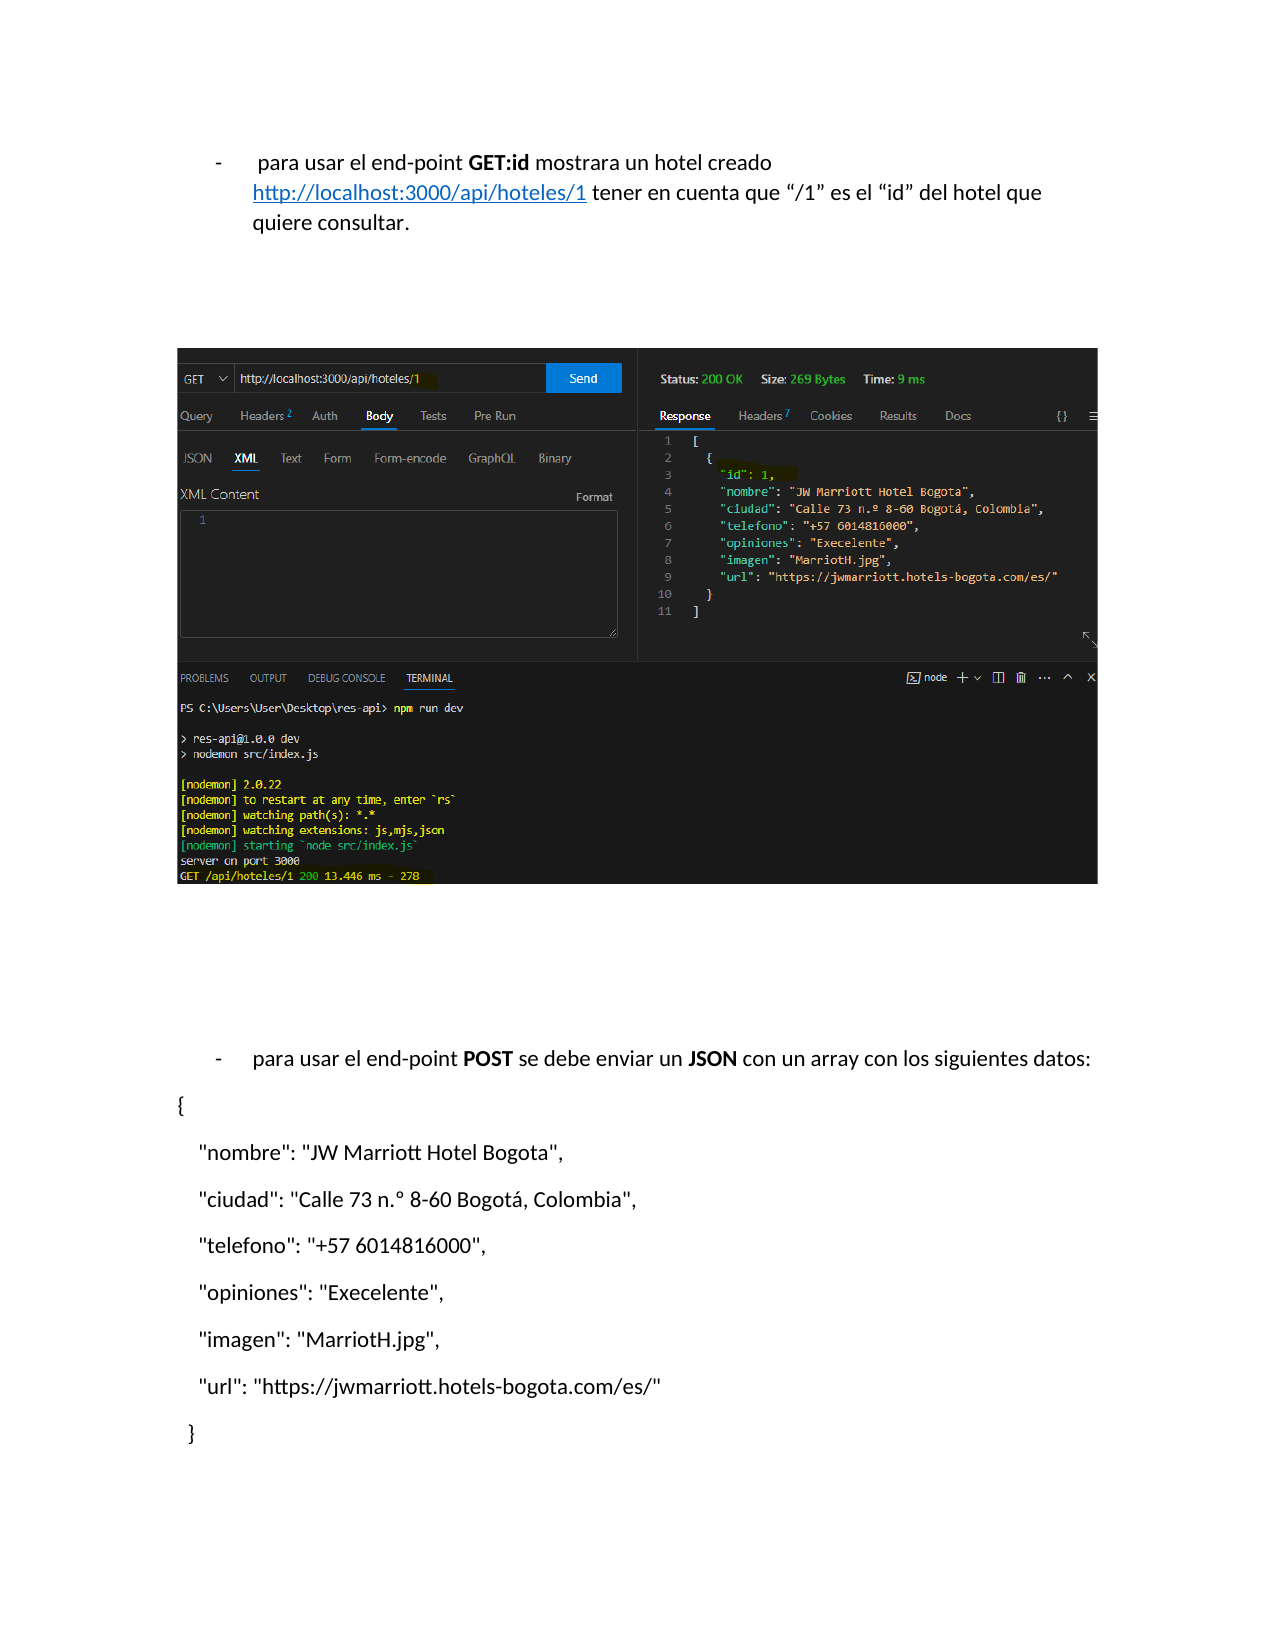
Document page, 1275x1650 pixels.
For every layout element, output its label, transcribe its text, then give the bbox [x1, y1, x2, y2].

text "telefono": "+57 6014816000", [177, 1232, 1098, 1260]
text "imagen": "MarriotH.jpg", [177, 1325, 1098, 1353]
list para usar el end-point GET:id mostrara un hotel creado http://localhost:3000/api/hoteles/1 tener en cuenta que “/1” es el “id” del hotel que quiere consultar. [215, 148, 1098, 236]
picture [177, 348, 1098, 885]
text "ciudad": "Calle 73 n.º 8-60 Bogotá, Colombia", [177, 1185, 1098, 1213]
text "opiniones": "Execelente", [177, 1278, 1098, 1307]
text "nombre": "JW Marriott Hotel Bogota", [177, 1138, 1098, 1166]
text } [177, 1419, 1098, 1447]
text { [177, 1091, 1098, 1119]
list para usar el end-point POST se debe enviar un JSON con un array con los siguientes datos: [215, 1044, 1098, 1072]
text "url": "https://jwmarriott.hotels-bogota.com/es/" [177, 1372, 1098, 1400]
